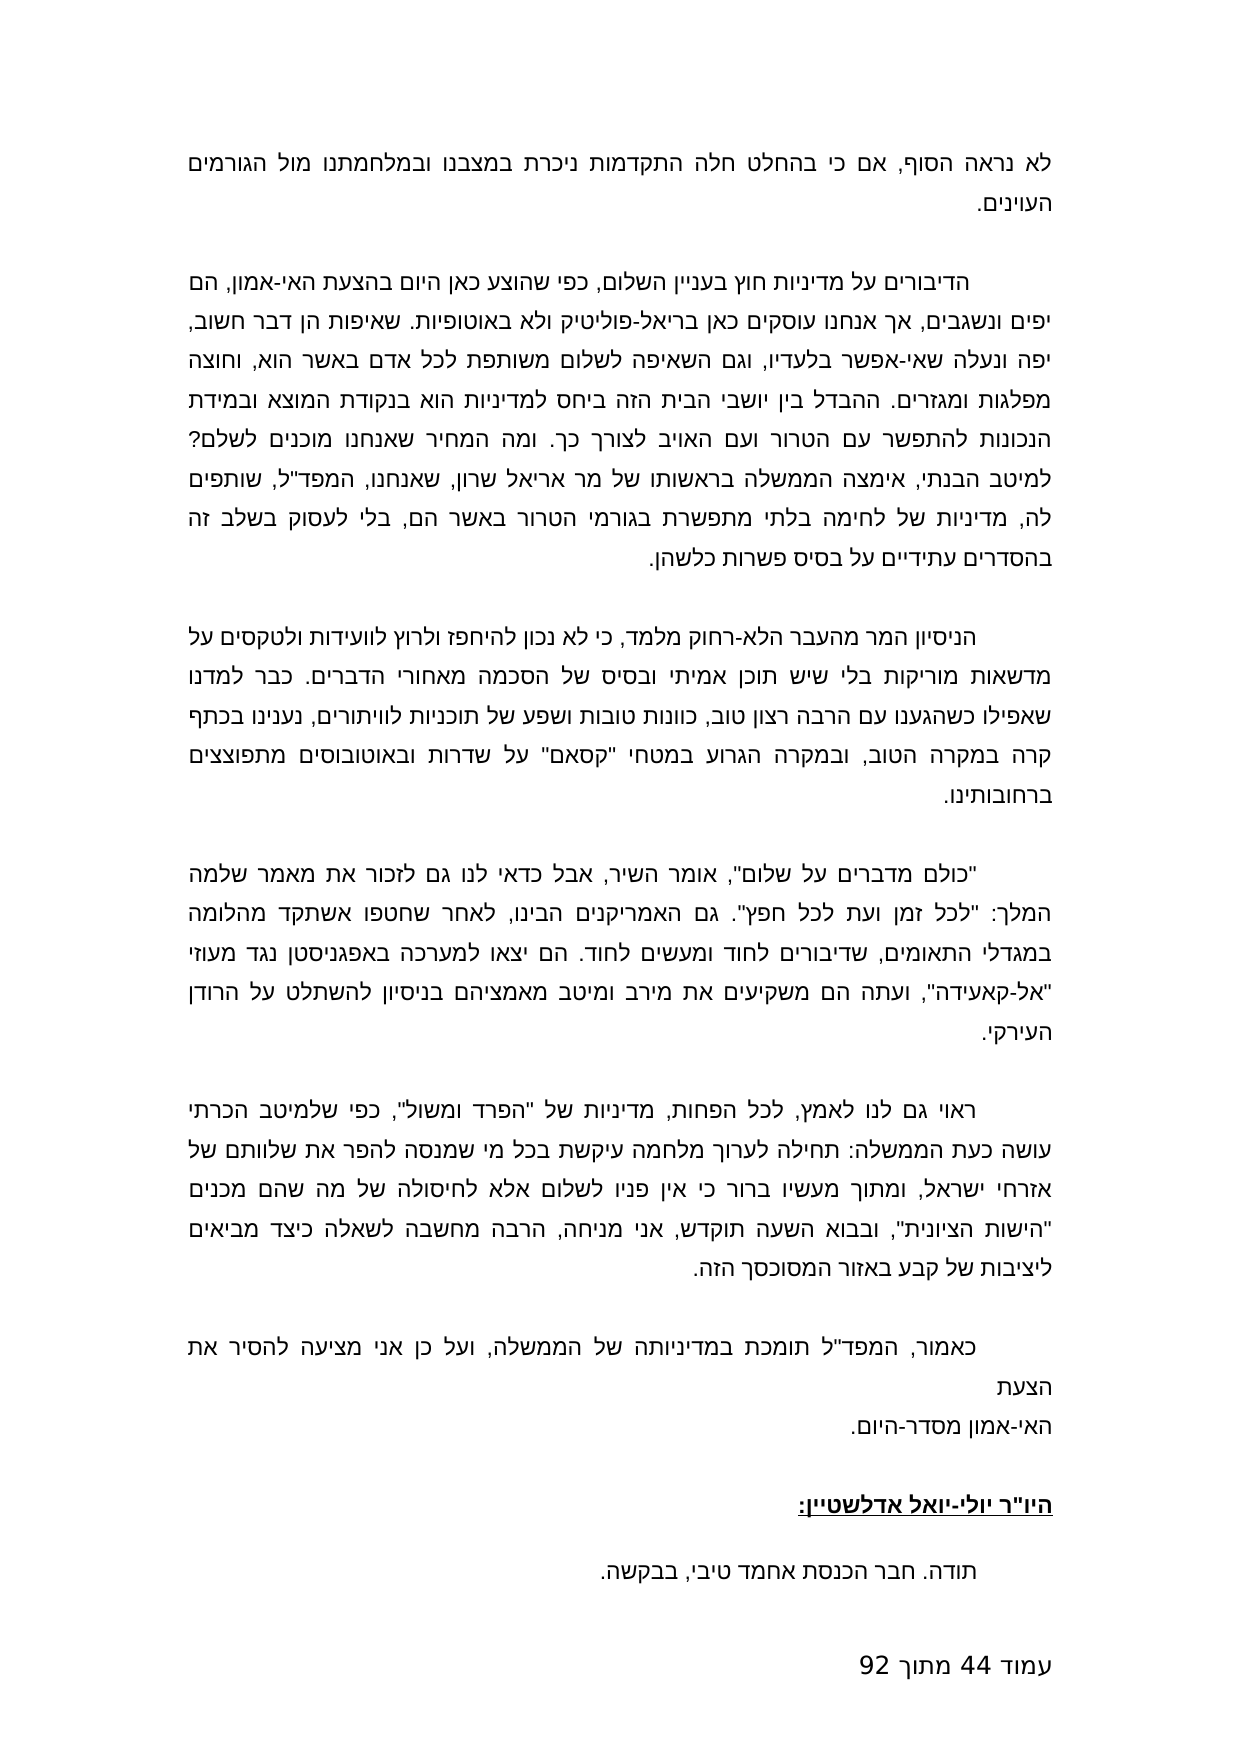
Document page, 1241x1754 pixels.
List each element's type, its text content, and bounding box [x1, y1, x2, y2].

text תודה. חבר הכנסת אחמד טיבי, בבקשה. [187, 1558, 1053, 1584]
text "כולם מדברים על שלום", אומר השיר, אבל כדאי לנו גם לזכור את מאמר שלמה המלך: "לכל זמן ועת לכל חפץ". גם האמריקנים הבינו, לאחר שחטפו אשתקד מהלומה במגדלי התאומים, שדיבורים לחוד ומעשים לחוד. הם יצאו למערכה באפגניסטן נגד מעוזי "אל-קאעידה", ועתה הם משקיעים את מירב ומיטב מאמציהם בניסיון להשתלט על הרודן העירקי. [187, 861, 1053, 1045]
text היו"ר יולי-יואל אדלשטיין: [187, 1492, 1053, 1519]
text ראוי גם לנו לאמץ, לכל הפחות, מדיניות של "הפרד ומשול", כפי שלמיטב הכרתי עושה כעת הממשלה: תחילה לערוך מלחמה עיקשת בכל מי שמנסה להפר את שלוותם של אזרחי ישראל, ומתוך מעשיו ברור כי אין פניו לשלום אלא לחיסולה של מה שהם מכנים "הישות הציונית", ובבוא השעה תוקדש, אני מניחה, הרבה מחשבה לשאלה כיצד מביאים ליציבות של קבע באזור המסוכסך הזה. [187, 1097, 1053, 1282]
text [187, 150, 1053, 216]
text כאמור, המפד"ל תומכת במדיניותה של הממשלה, ועל כן אני מציעה להסיר את הצעת האי-אמון מסדר-היום. [187, 1334, 1053, 1440]
text הדיבורים על מדיניות חוץ בעניין השלום, כפי שהוצע כאן היום בהצעת האי-אמון, הם יפים ונשגבים, אך אנחנו עוסקים כאן בריאל-פוליטיק ולא באוטופיות. שאיפות הן דבר חשוב, יפה ונעלה שאי-אפשר בלעדיו, וגם השאיפה לשלום משותפת לכל אדם באשר הוא, וחוצה מפלגות ומגזרים. ההבדל בין יושבי הבית הזה ביחס למדיניות הוא בנקודת המוצא ובמידת הנכונות להתפשר עם הטרור ועם האויב לצורך כך. ומה המחיר שאנחנו מוכנים לשלם? למיטב הבנתי, אימצה הממשלה בראשותו של מר אריאל שרון, שאנחנו, המפד"ל, שותפים לה, מדיניות של לחימה בלתי מתפשרת בגורמי הטרור באשר הם, בלי לעסוק בשלב זה בהסדרים עתידיים על בסיס פשרות כלשהן. [187, 268, 1053, 571]
text הניסיון המר מהעבר הלא-רחוק מלמד, כי לא נכון להיחפז ולרוץ לוועידות ולטקסים על מדשאות מוריקות בלי שיש תוכן אמיתי ובסיס של הסכמה מאחורי הדברים. כבר למדנו שאפילו כשהגענו עם הרבה רצון טוב, כוונות טובות ושפע של תוכניות לוויתורים, נענינו בכתף קרה במקרה הטוב, ובמקרה הגרוע במטחי "קסאם" על שדרות ובאוטובוסים מתפוצצים ברחובותינו. [187, 624, 1053, 808]
